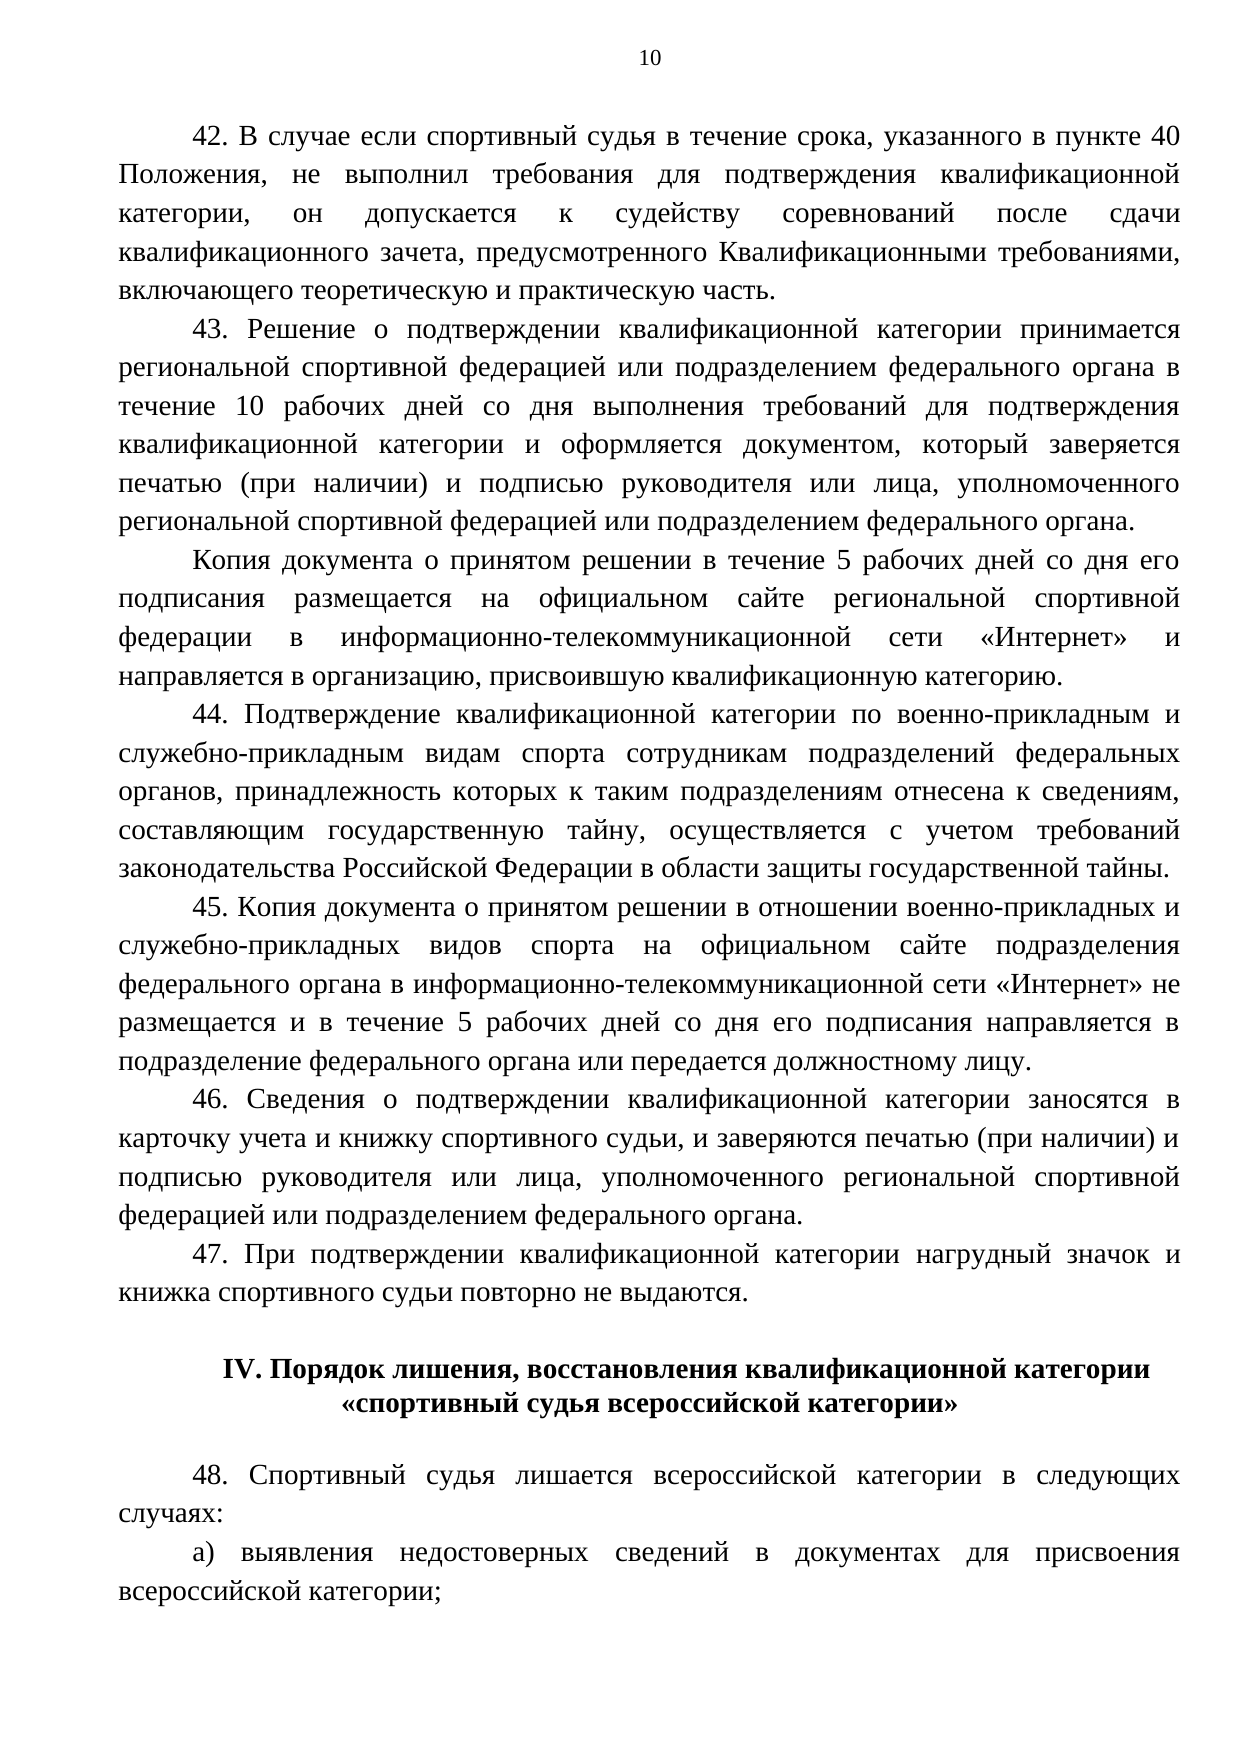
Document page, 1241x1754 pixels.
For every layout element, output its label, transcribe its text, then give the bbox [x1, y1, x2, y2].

text 46. Сведения о подтверждении квалификационной категории заносятся в карточку учета и книжку спортивного судьи, и заверяются печатью (при наличии) и подписью руководителя или лица, уполномоченного региональной спортивной федерацией или подразделением федерального органа. [118, 1082, 1181, 1231]
text 42. В случае если спортивный судья в течение срока, указанного в пункте 40 Положения, не выполнил требования для подтверждения квалификационной категории, он допускается к судейству соревнований после сдачи квалификационного зачета, предусмотренного Квалификационными требованиями, включающего теоретическую и практическую часть. [118, 118, 1181, 306]
text 47. При подтверждении квалификационной категории нагрудный значок и книжка спортивного судьи повторно не выдаются. [118, 1236, 1181, 1308]
text IV. Порядок лишения, восстановления квалификационной категории «спортивный судья всероссийской категории» [118, 1351, 1181, 1418]
list 44. Подтверждение квалификационной категории по военно-прикладным и служебно-прикладным видам спорта сотрудникам подразделений федеральных органов, принадлежность которых к таким подразделениям отнесена к сведениям, составляющим государственную тайну, осуществляется с учетом требований законодательства Российской Федерации в области защиты государственной тайны. [118, 696, 1181, 884]
list 45. Копия документа о принятом решении в отношении военно-прикладных и служебно-прикладных видов спорта на официальном сайте подразделения федерального органа в информационно-телекоммуникационной сети «Интернет» не размещается и в течение 5 рабочих дней со дня его подписания направляется в подразделение федерального органа или передается должностному лицу. [118, 889, 1181, 1077]
text а) выявления недостоверных сведений в документах для присвоения всероссийской категории; [118, 1534, 1181, 1606]
text Копия документа о принятом решении в течение 5 рабочих дней со дня его подписания размещается на официальном сайте региональной спортивной федерации в информационно-телекоммуникационной сети «Интернет» и направляется в организацию, присвоившую квалификационную категорию. [118, 542, 1181, 691]
text 43. Решение о подтверждении квалификационной категории принимается региональной спортивной федерацией или подразделением федерального органа в течение 10 рабочих дней со дня выполнения требований для подтверждения квалификационной категории и оформляется документом, который заверяется печатью (при наличии) и подписью руководителя или лица, уполномоченного региональной спортивной федерацией или подразделением федерального органа. [118, 311, 1181, 537]
text 48. Спортивный судья лишается всероссийской категории в следующих случаях: [118, 1457, 1181, 1529]
